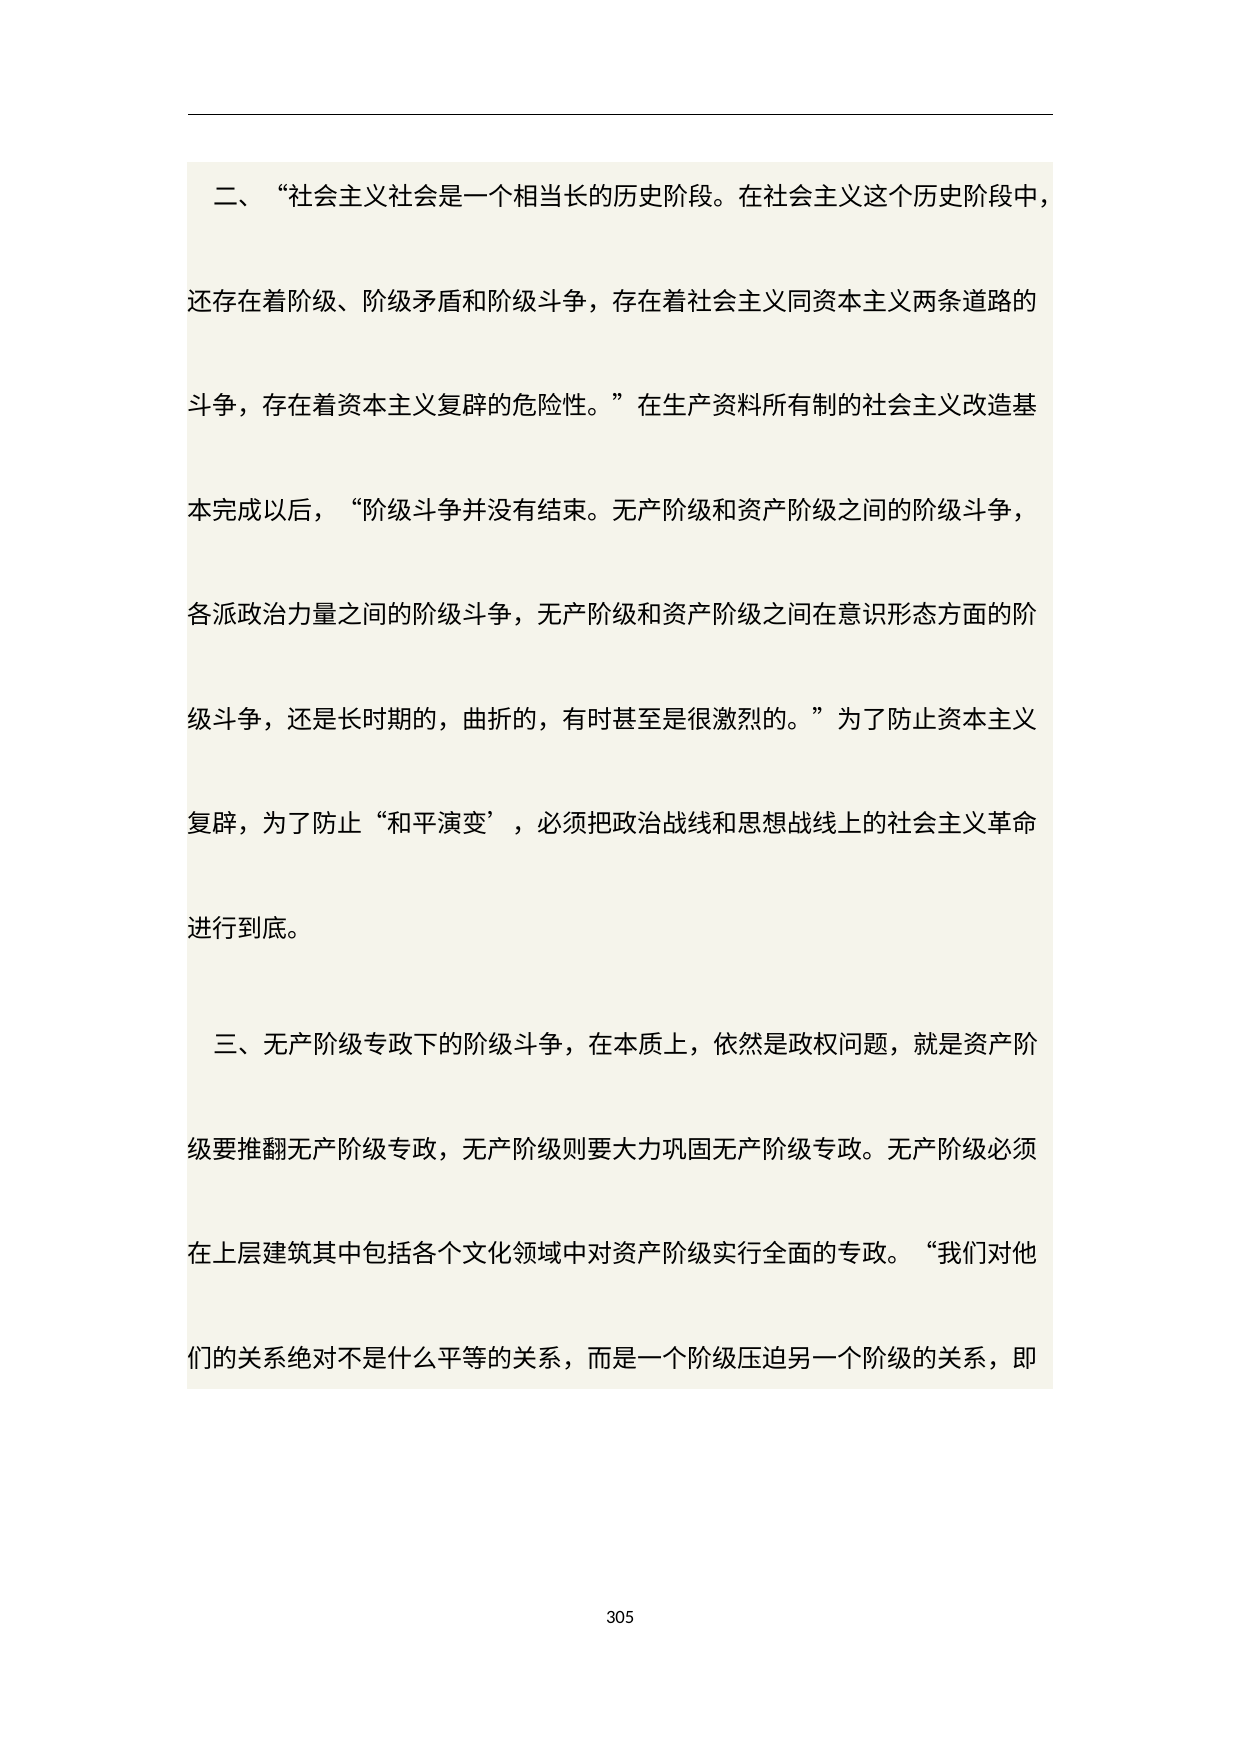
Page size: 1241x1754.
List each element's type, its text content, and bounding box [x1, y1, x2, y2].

text 二、“社会主义社会是一个相当长的历史阶段。在社会主义这个历史阶段中，还存在着阶级、阶级矛盾和阶级斗争，存在着社会主义同资本主义两条道路的斗争，存在着资本主义复辟的危险性。”在生产资料所有制的社会主义改造基本完成以后，“阶级斗争并没有结束。无产阶级和资产阶级之间的阶级斗争，各派政治力量之间的阶级斗争，无产阶级和资产阶级之间在意识形态方面的阶级斗争，还是长时期的，曲折的，有时甚至是很激烈的。”为了防止资本主义复辟，为了防止“和平演变’，必须把政治战线和思想战线上的社会主义革命进行到底。 [187, 162, 1053, 959]
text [187, 1010, 1053, 1389]
